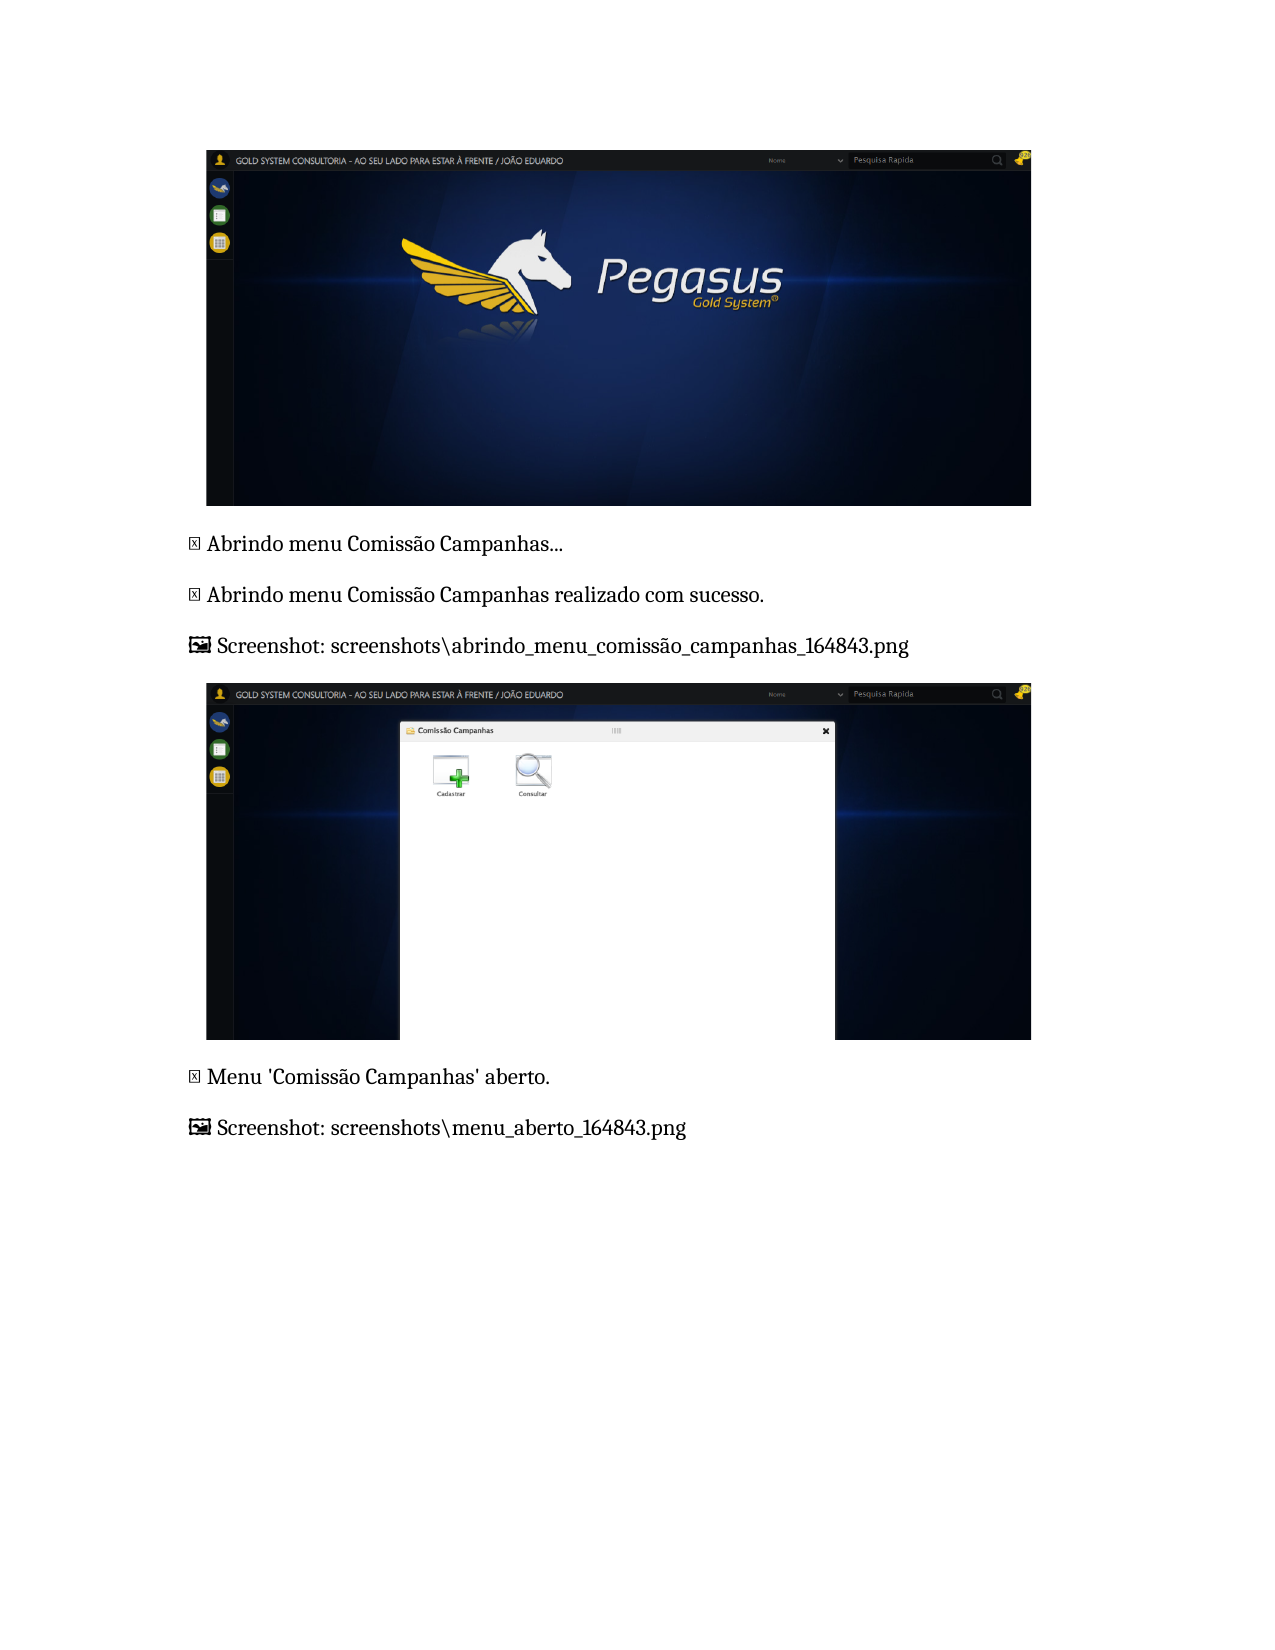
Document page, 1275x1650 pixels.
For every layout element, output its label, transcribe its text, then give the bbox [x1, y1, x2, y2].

text ✅ Abrindo menu Comissão Campanhas realizado com sucesso. [187, 581, 1087, 608]
text 🖼️ Screenshot: screenshots\abrindo_menu_comissão_campanhas_164843.png [187, 632, 1087, 659]
picture [206, 683, 1032, 1040]
text 🔄 Abrindo menu Comissão Campanhas... [187, 530, 1087, 557]
picture [206, 150, 1032, 506]
text 🖼️ Screenshot: screenshots\menu_aberto_164843.png [187, 1115, 1087, 1141]
text 📸 Menu 'Comissão Campanhas' aberto. [187, 1064, 1087, 1090]
